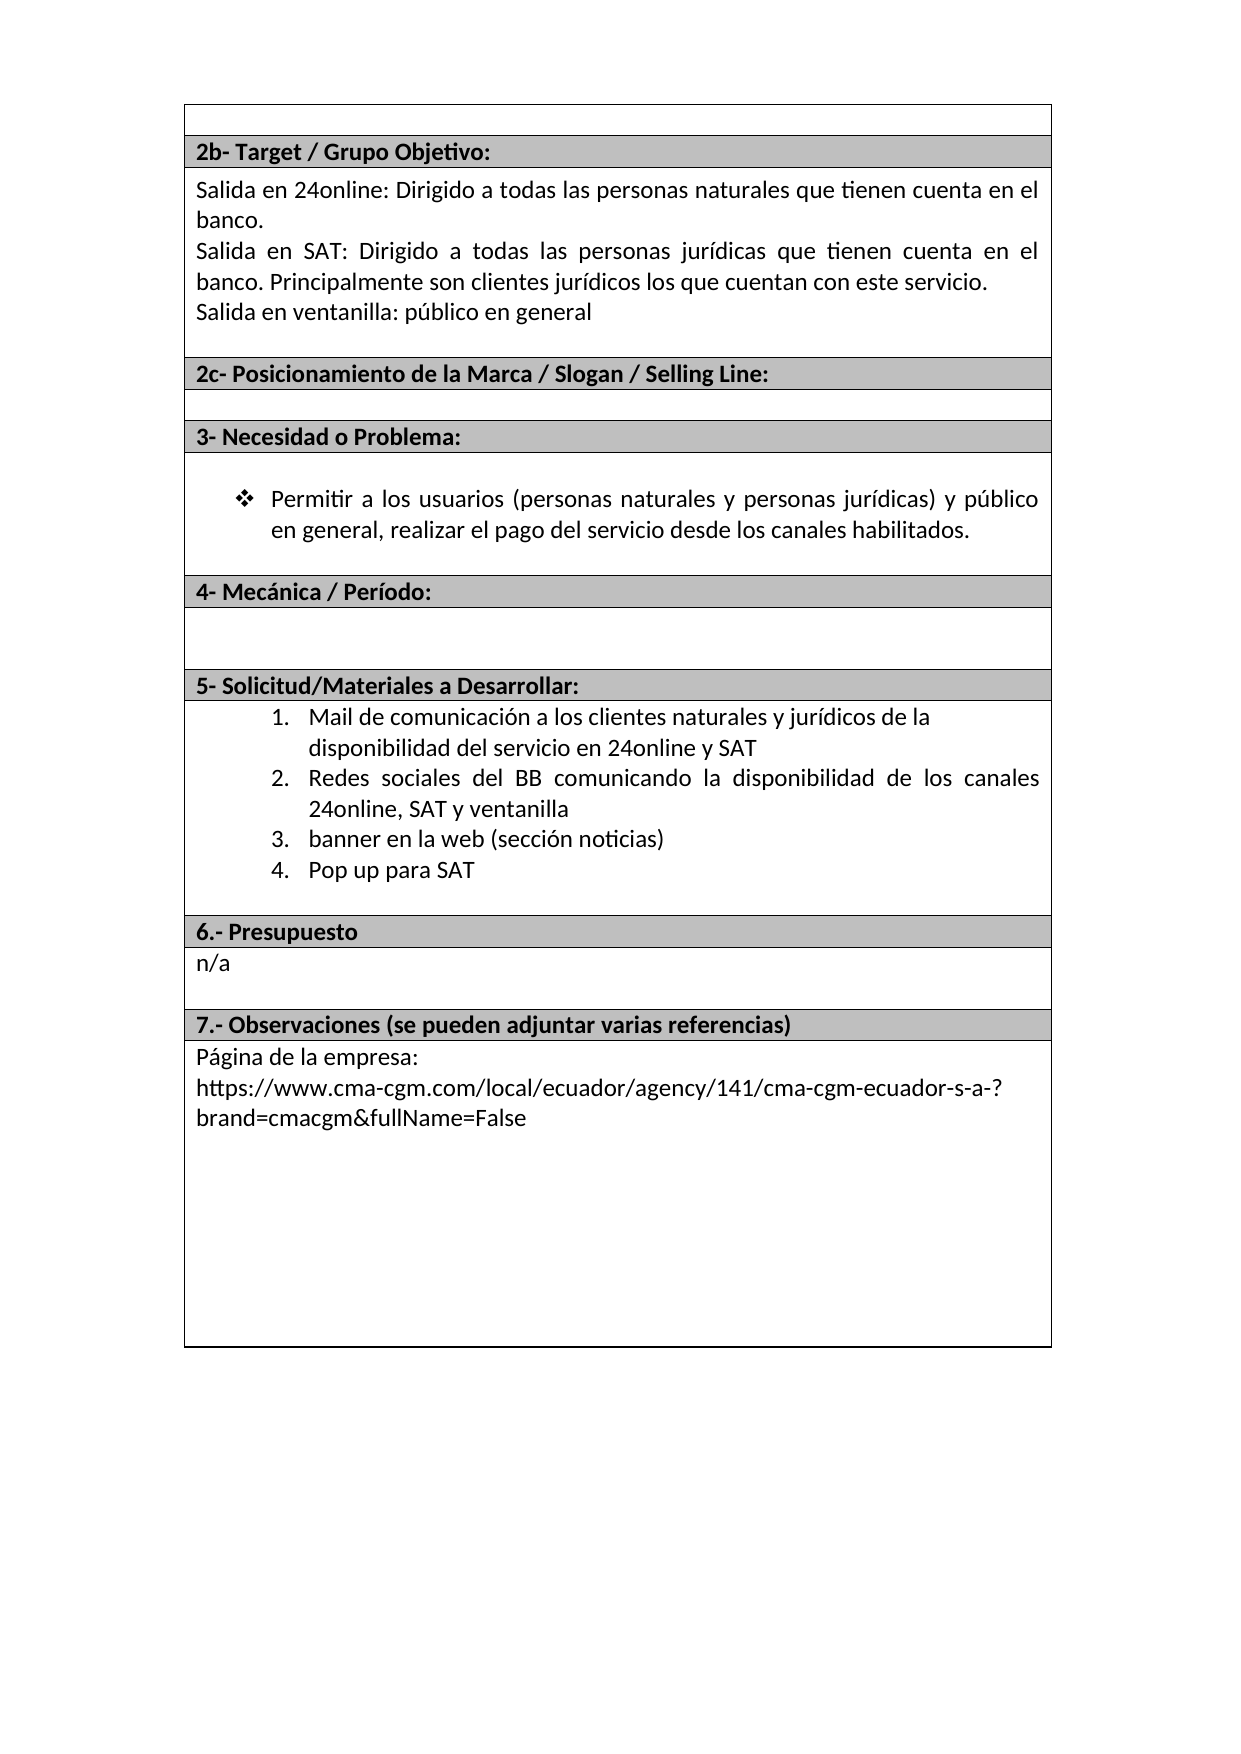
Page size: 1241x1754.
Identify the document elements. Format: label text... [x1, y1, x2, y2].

table_cell 6.- Presupuesto [185, 916, 1051, 947]
table_cell n/a [185, 948, 1051, 1009]
table_cell Permitir a los usuarios (personas naturales y personas jurídicas) y público en general, realizar el pago del servicio desde los canales habilitados. [185, 453, 1051, 575]
table_cell Salida en 24online: Dirigido a todas las personas naturales que tienen cuenta en el banco. Salida en SAT: Dirigido a todas las personas jurídicas que tienen cuenta en el banco. Principalmente son clientes jurídicos los que cuentan con este servicio. Salida en ventanilla: público en general [185, 168, 1051, 357]
table_cell 5- Solicitud/Materiales a Desarrollar: [185, 670, 1051, 700]
table_cell Mail de comunicación a los clientes naturales y jurídicos de la disponibilidad del servicio en 24online y SAT Redes sociales del BB comunicando la disponibilidad de los canales 24online, SAT y ventanilla banner en la web (sección noticias) Pop up para SAT [185, 701, 1051, 915]
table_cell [185, 105, 1051, 135]
table_cell 2b- Target / Grupo Objetivo: [185, 136, 1051, 167]
table_cell 2c- Posicionamiento de la Marca / Slogan / Selling Line: [185, 358, 1051, 389]
table_cell 4- Mecánica / Período: [185, 576, 1051, 607]
table_cell [185, 608, 1051, 669]
table_cell [185, 390, 1051, 420]
table_cell 3- Necesidad o Problema: [185, 421, 1051, 452]
table_cell 7.- Observaciones (se pueden adjuntar varias referencias) [185, 1010, 1051, 1040]
table_cell Página de la empresa: https://www.cma-cgm.com/local/ecuador/agency/141/cma-cgm-ecuador-s-a-?brand=cmacgm&fullName=False [185, 1041, 1051, 1346]
